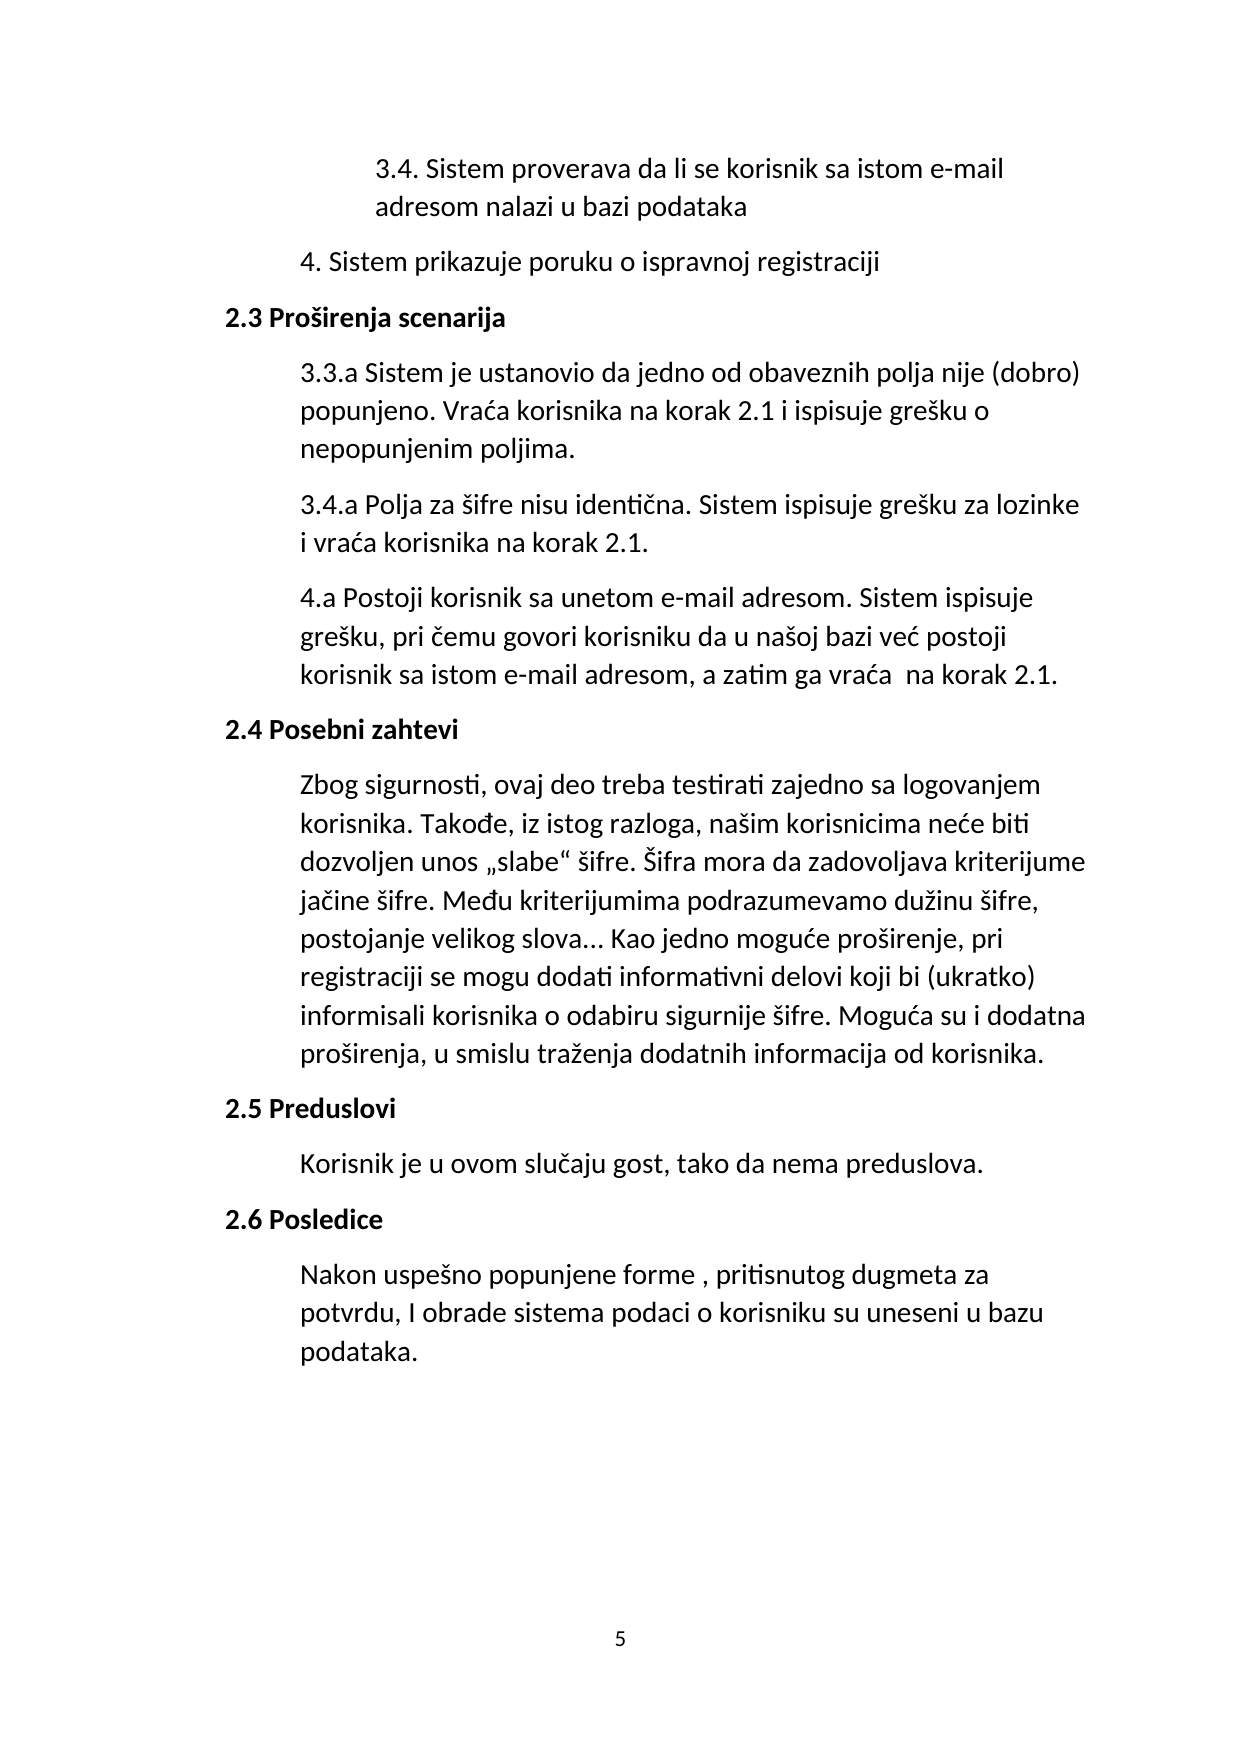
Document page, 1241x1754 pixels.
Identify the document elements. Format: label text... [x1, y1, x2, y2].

text 2.4 Posebni zahtevi [225, 711, 1090, 747]
text 3.4. Sistem proverava da li se korisnik sa istom e-mail adresom nalazi u bazi podataka [375, 150, 1090, 224]
text 3.3.a Sistem je ustanovio da jedno od obaveznih polja nije (dobro) popunjeno. Vraća korisnika na korak 2.1 i ispisuje grešku o nepopunjenim poljima. [300, 354, 1090, 466]
text 3.4.a Polja za šifre nisu identična. Sistem ispisuje grešku za lozinke i vraća korisnika na korak 2.1. [300, 486, 1090, 560]
text 2.6 Posledice [150, 1201, 1090, 1236]
text 4.a Postoji korisnik sa unetom e-mail adresom. Sistem ispisuje grešku, pri čemu govori korisniku da u našoj bazi već postoji korisnik sa istom e-mail adresom, a zatim ga vraća na korak 2.1. [300, 579, 1090, 692]
text Korisnik je u ovom slučaju gost, tako da nema preduslova. [150, 1146, 1090, 1181]
text 4. Sistem prikazuje poruku o ispravnoj registraciji [150, 243, 1090, 279]
text Zbog sigurnosti, ovaj deo treba testirati zajedno sa logovanjem korisnika. Takođe, iz istog razloga, našim korisnicima neće biti dozvoljen unos „slabe“ šifre. Šifra mora da zadovoljava kriterijume jačine šifre. Među kriterijumima podrazumevamo dužinu šifre, postojanje velikog slova... Kao jedno moguće proširenje, pri registraciji se mogu dodati informativni delovi koji bi (ukratko) informisali korisnika o odabiru sigurnije šifre. Moguća su i dodatna proširenja, u smislu traženja dodatnih informacija od korisnika. [300, 766, 1090, 1071]
text 2.5 Preduslovi [150, 1091, 1090, 1126]
text 2.3 Proširenja scenarija [225, 299, 1090, 334]
text Nakon uspešno popunjene forme , pritisnutog dugmeta za potvrdu, I obrade sistema podaci o korisniku su uneseni u bazu podataka. [300, 1256, 1090, 1368]
